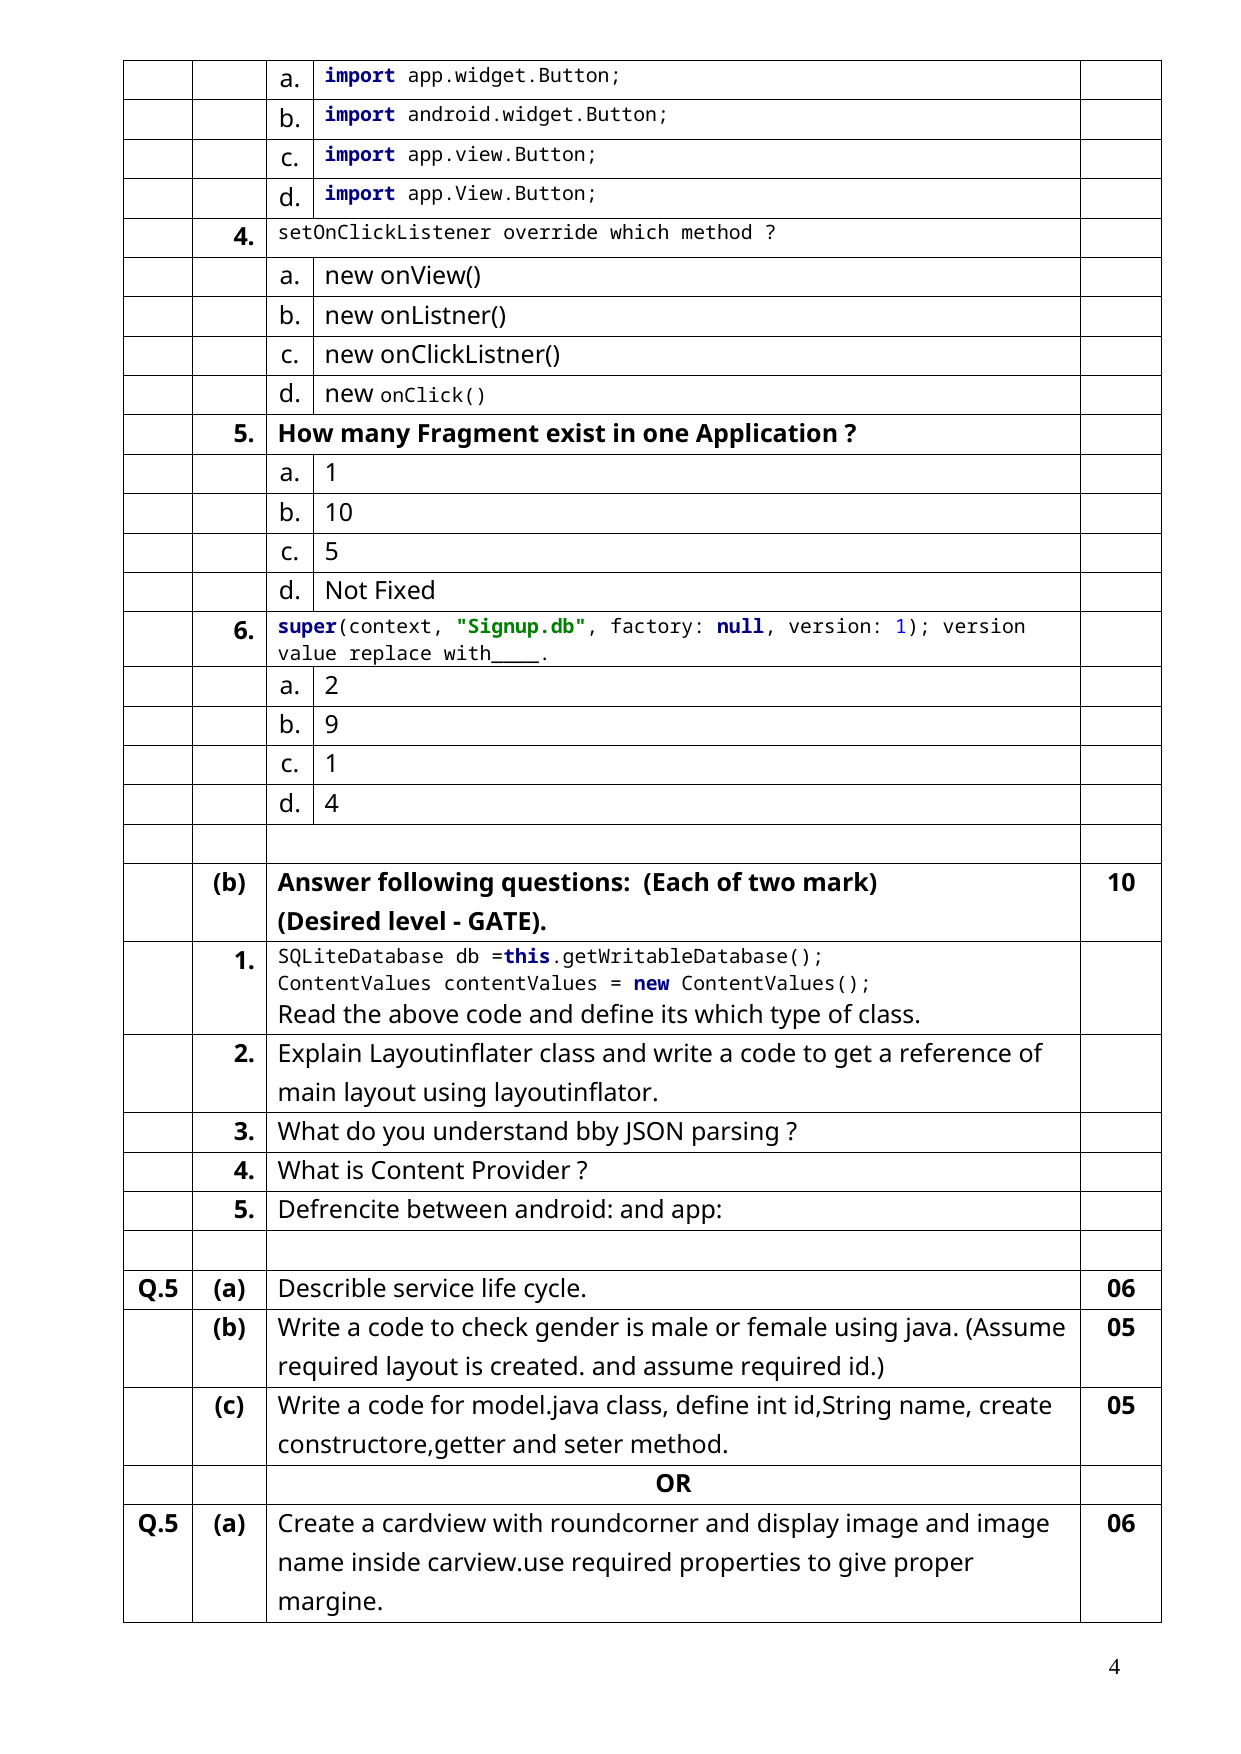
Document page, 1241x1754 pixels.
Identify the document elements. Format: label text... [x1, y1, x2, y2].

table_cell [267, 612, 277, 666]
table_cell 05 [1081, 1388, 1161, 1465]
table_cell Write a code to check gender is male or female using java. (Assume required layout is created. and assume required id.) [267, 1310, 1080, 1387]
table_cell a. [267, 455, 313, 493]
table_cell [1081, 534, 1161, 572]
table_cell [124, 825, 192, 863]
table_cell import app.View.Button; [314, 179, 1080, 217]
table_cell a. [267, 667, 313, 706]
table_cell [124, 573, 192, 611]
table_cell (a) [193, 1271, 266, 1309]
table_cell [124, 376, 192, 414]
table_cell b. [267, 494, 313, 532]
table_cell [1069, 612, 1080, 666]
table_cell setOnClickListener override which method ? [267, 219, 1080, 257]
table_cell 5. [193, 1192, 266, 1230]
table_cell [193, 1466, 266, 1504]
table_cell (c) [193, 1388, 266, 1465]
table_cell [193, 746, 266, 784]
table_cell [124, 707, 192, 745]
table_cell 4 [314, 785, 1080, 824]
table_cell Defrencite between android: and app: [267, 1192, 1080, 1230]
table_cell [1081, 100, 1161, 139]
table_cell [1081, 376, 1161, 414]
table_cell Explain Layoutinflater class and write a code to get a reference of main layout using layoutinflator. [267, 1035, 1080, 1112]
table_cell new onListner() [314, 297, 1080, 336]
table_cell Answer following questions: (Each of two mark) (Desired level - GATE). [267, 864, 1080, 941]
table_cell c. [267, 337, 313, 375]
table_cell 1 [314, 455, 1080, 493]
table_cell SQLiteDatabase db =this.getWritableDatabase(); ContentValues contentValues = new ContentValues(); Read the above code and define its which type of class. [267, 942, 1080, 1034]
table_cell What do you understand bby JSON parsing ? [267, 1113, 1080, 1152]
table_cell [1081, 1035, 1161, 1112]
table_cell 3. [193, 1113, 266, 1152]
table_cell [1081, 219, 1161, 257]
table_cell 10 [1081, 864, 1161, 941]
table_cell new onClick() [314, 376, 1080, 414]
table_cell [193, 534, 266, 572]
table_cell [267, 1231, 1080, 1270]
table_cell 6. [193, 612, 266, 666]
table_cell [193, 179, 266, 217]
table_cell import app.view.Button; [314, 140, 1080, 178]
table_cell Describle service life cycle. [267, 1271, 1080, 1309]
table_cell d. [267, 785, 313, 824]
table_cell Create a cardview with roundcorner and display image and image name inside carview.use required properties to give proper margine. [267, 1505, 1080, 1622]
table_cell 2 [314, 667, 1080, 706]
table_cell new onClickListner() [314, 337, 1080, 375]
table_cell [1081, 707, 1161, 745]
table_cell 06 [1081, 1271, 1161, 1309]
table_cell OR [267, 1466, 1080, 1504]
table_cell [1081, 415, 1161, 454]
table_cell [124, 1388, 192, 1465]
table_cell 06 [1081, 1505, 1161, 1622]
table_cell [1081, 297, 1161, 336]
table_cell [1081, 667, 1161, 706]
table_cell import android.widget.Button; [314, 100, 1080, 139]
table_cell Q.5 [124, 1271, 192, 1309]
table_cell [1081, 1192, 1161, 1230]
table_cell new onView() [314, 258, 1080, 296]
table_cell [1081, 494, 1161, 532]
table_cell a. [267, 61, 313, 99]
table_cell [124, 746, 192, 784]
table_cell [124, 61, 192, 99]
table_cell [193, 100, 266, 139]
table_cell 1. [193, 942, 266, 1034]
table_cell [1081, 1466, 1161, 1504]
table_cell [124, 534, 192, 572]
table_cell How many Fragment exist in one Application ? [267, 415, 1080, 454]
table_cell [124, 494, 192, 532]
table_cell [193, 376, 266, 414]
table_cell [124, 1310, 192, 1387]
table_cell [124, 1192, 192, 1230]
table_cell [1081, 140, 1161, 178]
table_cell b. [267, 297, 313, 336]
table_cell [1081, 785, 1161, 824]
table_cell import app.widget.Button; [314, 61, 1080, 99]
table_cell (a) [193, 1505, 266, 1622]
table_cell [193, 667, 266, 706]
table_cell [124, 667, 192, 706]
table_cell (b) [193, 1310, 266, 1387]
table_cell [193, 494, 266, 532]
table_cell Q.5 [124, 1505, 192, 1622]
table_cell [1081, 61, 1161, 99]
table_cell [124, 140, 192, 178]
table_cell (b) [193, 864, 266, 941]
table_cell a. [267, 258, 313, 296]
table_cell [124, 864, 192, 941]
table_cell [124, 1231, 192, 1270]
table_cell [1081, 1153, 1161, 1191]
table_cell [124, 1153, 192, 1191]
table_cell [124, 785, 192, 824]
table_cell c. [267, 534, 313, 572]
table_cell [124, 415, 192, 454]
table_cell [193, 258, 266, 296]
table_cell [124, 942, 192, 1034]
table_cell [1081, 455, 1161, 493]
table_cell [124, 100, 192, 139]
table_cell [1081, 746, 1161, 784]
table_cell [124, 1113, 192, 1152]
table_cell [1081, 825, 1161, 863]
table_cell [124, 612, 192, 666]
table_cell c. [267, 140, 313, 178]
table_cell [267, 825, 1080, 863]
table_cell [193, 1231, 266, 1270]
table_cell [193, 337, 266, 375]
table_cell [124, 297, 192, 336]
table_cell b. [267, 100, 313, 139]
table_cell 5 [314, 534, 1080, 572]
table_cell [1081, 337, 1161, 375]
table_cell [124, 455, 192, 493]
table_cell 10 [314, 494, 1080, 532]
table_cell [193, 707, 266, 745]
table_cell [1081, 1231, 1161, 1270]
table_cell [1081, 942, 1161, 1034]
table_cell [193, 785, 266, 824]
table_cell d. [267, 376, 313, 414]
table_cell 1 [314, 746, 1080, 784]
table_cell [124, 179, 192, 217]
table_cell [1081, 612, 1161, 666]
table_cell d. [267, 573, 313, 611]
table_cell 2. [193, 1035, 266, 1112]
table_cell [1081, 573, 1161, 611]
table_cell c. [267, 746, 313, 784]
table_cell [1081, 179, 1161, 217]
table_cell [124, 219, 192, 257]
table_cell [1081, 258, 1161, 296]
table_cell [1081, 1113, 1161, 1152]
table_cell [193, 455, 266, 493]
table_cell Write a code for model.java class, define int id,String name, create constructore,getter and seter method. [267, 1388, 1080, 1465]
table_cell [124, 258, 192, 296]
table_cell [124, 1466, 192, 1504]
table_cell [193, 140, 266, 178]
table_cell [193, 61, 266, 99]
table_cell [124, 337, 192, 375]
table_cell [193, 825, 266, 863]
table_cell 4. [193, 1153, 266, 1191]
table_cell 05 [1081, 1310, 1161, 1387]
table_cell 5. [193, 415, 266, 454]
table_cell d. [267, 179, 313, 217]
table_cell 9 [314, 707, 1080, 745]
table_cell Not Fixed [314, 573, 1080, 611]
table_cell [193, 573, 266, 611]
table_cell [124, 1035, 192, 1112]
table_cell b. [267, 707, 313, 745]
table_cell [193, 297, 266, 336]
table_cell What is Content Provider ? [267, 1153, 1080, 1191]
table_cell 4. [193, 219, 266, 257]
